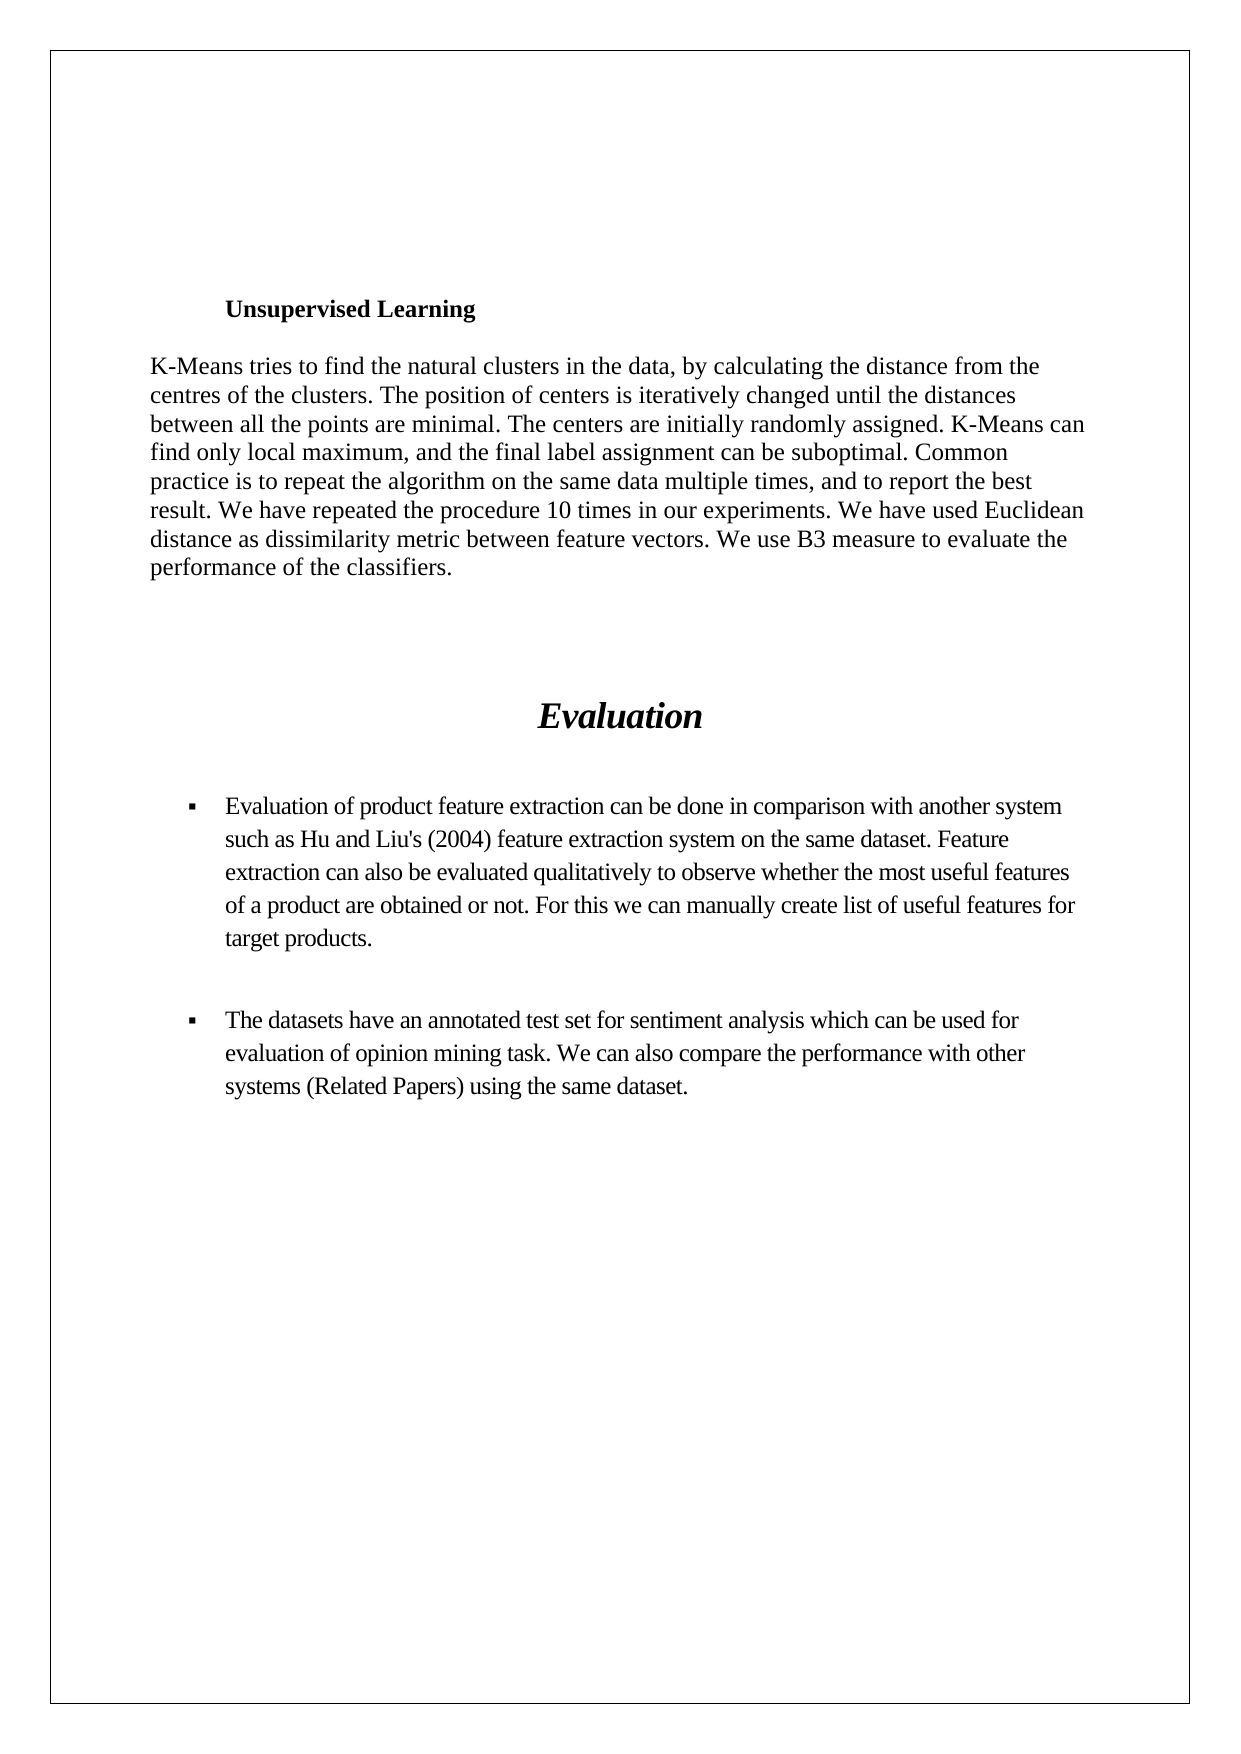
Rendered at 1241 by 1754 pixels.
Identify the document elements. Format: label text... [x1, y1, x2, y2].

list The datasets have an annotated test set for sentiment analysis which can be used for evaluation of opinion mining task. We can also compare the performance with other systems (Related Papers) using the same dataset. [187, 1005, 1090, 1100]
text Unsupervised Learning [150, 294, 1090, 322]
text K-Means tries to find the natural clusters in the data, by calculating the distance from the centres of the clusters. The position of centers is iteratively changed until the distances between all the points are minimal. The centers are initially randomly assigned. K-Means can find only local maximum, and the final label assignment can be suboptimal. Common practice is to repeat the algorithm on the same data multiple times, and to report the best result. We have repeated the procedure 10 times in our experiments. We have used Euclidean distance as dissimilarity metric between feature vectors. We use B3 measure to evaluate the performance of the classifiers. [150, 351, 1090, 581]
list Evaluation of product feature extraction can be done in comparison with another system such as Hu and Liu's (2004) feature extraction system on the same dataset. Feature extraction can also be evaluated qualitatively to observe whether the most useful features of a product are obtained or not. For this we can manually create list of useful features for target products. [187, 791, 1090, 952]
text Evaluation [151, 693, 1090, 736]
